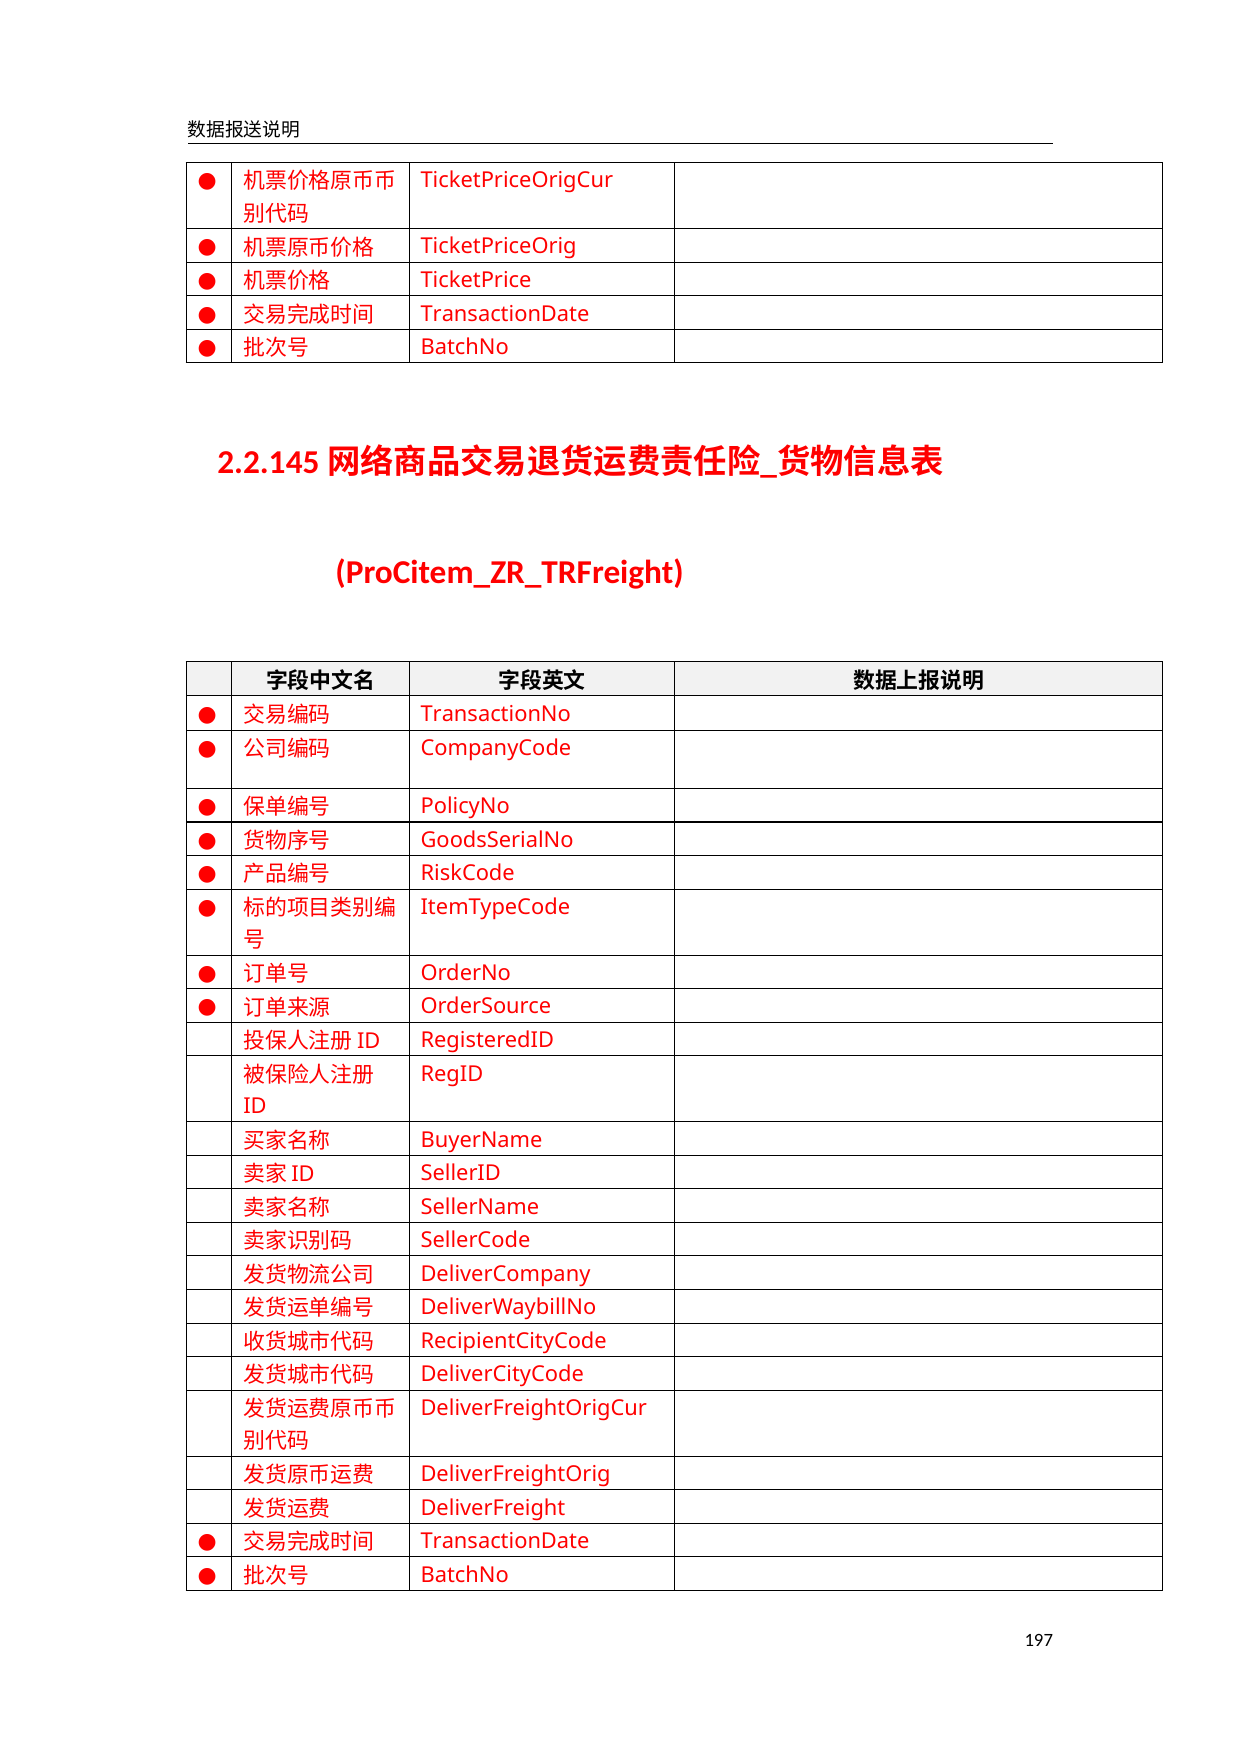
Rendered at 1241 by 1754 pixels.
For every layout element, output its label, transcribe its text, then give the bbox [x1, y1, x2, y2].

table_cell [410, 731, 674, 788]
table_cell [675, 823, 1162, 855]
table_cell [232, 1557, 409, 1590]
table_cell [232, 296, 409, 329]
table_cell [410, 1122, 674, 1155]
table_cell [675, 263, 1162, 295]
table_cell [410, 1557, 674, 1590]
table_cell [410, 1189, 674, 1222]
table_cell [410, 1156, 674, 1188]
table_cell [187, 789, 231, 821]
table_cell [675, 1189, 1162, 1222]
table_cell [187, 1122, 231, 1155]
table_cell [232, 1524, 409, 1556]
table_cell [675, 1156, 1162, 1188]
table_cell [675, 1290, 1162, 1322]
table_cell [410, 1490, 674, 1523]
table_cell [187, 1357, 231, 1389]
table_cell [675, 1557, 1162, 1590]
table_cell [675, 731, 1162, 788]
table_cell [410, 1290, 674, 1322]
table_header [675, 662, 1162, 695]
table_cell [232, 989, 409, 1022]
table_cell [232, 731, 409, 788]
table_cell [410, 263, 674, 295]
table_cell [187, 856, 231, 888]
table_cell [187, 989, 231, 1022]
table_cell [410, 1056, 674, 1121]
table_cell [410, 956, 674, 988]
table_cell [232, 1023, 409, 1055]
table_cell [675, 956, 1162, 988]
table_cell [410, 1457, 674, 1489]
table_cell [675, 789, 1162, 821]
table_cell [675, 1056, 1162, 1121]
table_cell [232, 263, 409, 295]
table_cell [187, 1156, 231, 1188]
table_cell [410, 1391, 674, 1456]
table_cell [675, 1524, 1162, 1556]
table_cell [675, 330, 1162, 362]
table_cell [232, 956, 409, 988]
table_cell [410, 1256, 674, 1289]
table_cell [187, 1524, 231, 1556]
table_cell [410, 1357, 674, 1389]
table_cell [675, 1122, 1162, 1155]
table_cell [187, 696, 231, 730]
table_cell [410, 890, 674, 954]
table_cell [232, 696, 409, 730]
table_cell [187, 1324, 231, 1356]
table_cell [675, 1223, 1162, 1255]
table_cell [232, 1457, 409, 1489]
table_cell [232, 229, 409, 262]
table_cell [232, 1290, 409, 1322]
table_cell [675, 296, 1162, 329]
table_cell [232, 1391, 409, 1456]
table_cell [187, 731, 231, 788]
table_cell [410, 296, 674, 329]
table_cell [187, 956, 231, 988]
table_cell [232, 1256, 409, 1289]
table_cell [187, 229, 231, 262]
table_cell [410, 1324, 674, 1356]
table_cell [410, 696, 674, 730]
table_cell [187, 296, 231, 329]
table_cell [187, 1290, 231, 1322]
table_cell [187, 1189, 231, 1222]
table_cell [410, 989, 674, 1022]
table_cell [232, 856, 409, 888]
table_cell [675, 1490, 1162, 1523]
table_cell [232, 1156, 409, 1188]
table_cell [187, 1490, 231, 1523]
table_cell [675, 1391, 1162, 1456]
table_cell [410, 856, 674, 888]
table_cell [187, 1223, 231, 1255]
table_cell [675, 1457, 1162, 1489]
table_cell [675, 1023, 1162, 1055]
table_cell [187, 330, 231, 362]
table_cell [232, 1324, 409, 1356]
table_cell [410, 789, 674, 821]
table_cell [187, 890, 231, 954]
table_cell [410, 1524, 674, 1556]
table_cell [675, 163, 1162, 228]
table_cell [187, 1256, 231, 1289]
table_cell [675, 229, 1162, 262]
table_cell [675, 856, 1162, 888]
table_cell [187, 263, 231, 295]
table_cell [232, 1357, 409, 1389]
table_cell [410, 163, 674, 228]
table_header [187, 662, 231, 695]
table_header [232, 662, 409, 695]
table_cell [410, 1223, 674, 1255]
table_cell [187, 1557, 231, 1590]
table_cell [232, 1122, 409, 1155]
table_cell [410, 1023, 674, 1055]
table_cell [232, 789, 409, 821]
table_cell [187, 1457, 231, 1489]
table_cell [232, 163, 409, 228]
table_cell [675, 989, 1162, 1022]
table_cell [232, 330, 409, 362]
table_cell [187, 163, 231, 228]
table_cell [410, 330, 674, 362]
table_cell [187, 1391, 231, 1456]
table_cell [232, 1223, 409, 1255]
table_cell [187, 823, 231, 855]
subtitle 网络商品交易退货运费责任险_货物信息表(ProCitem_ZR_TRFreight) [217, 427, 1053, 604]
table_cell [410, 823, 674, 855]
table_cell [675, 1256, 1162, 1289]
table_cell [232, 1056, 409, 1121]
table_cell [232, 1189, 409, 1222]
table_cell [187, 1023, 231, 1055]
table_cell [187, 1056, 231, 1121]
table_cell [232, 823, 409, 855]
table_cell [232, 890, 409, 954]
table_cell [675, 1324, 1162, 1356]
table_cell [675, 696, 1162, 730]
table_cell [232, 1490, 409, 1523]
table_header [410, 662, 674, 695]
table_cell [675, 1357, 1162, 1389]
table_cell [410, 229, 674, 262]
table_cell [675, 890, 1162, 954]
